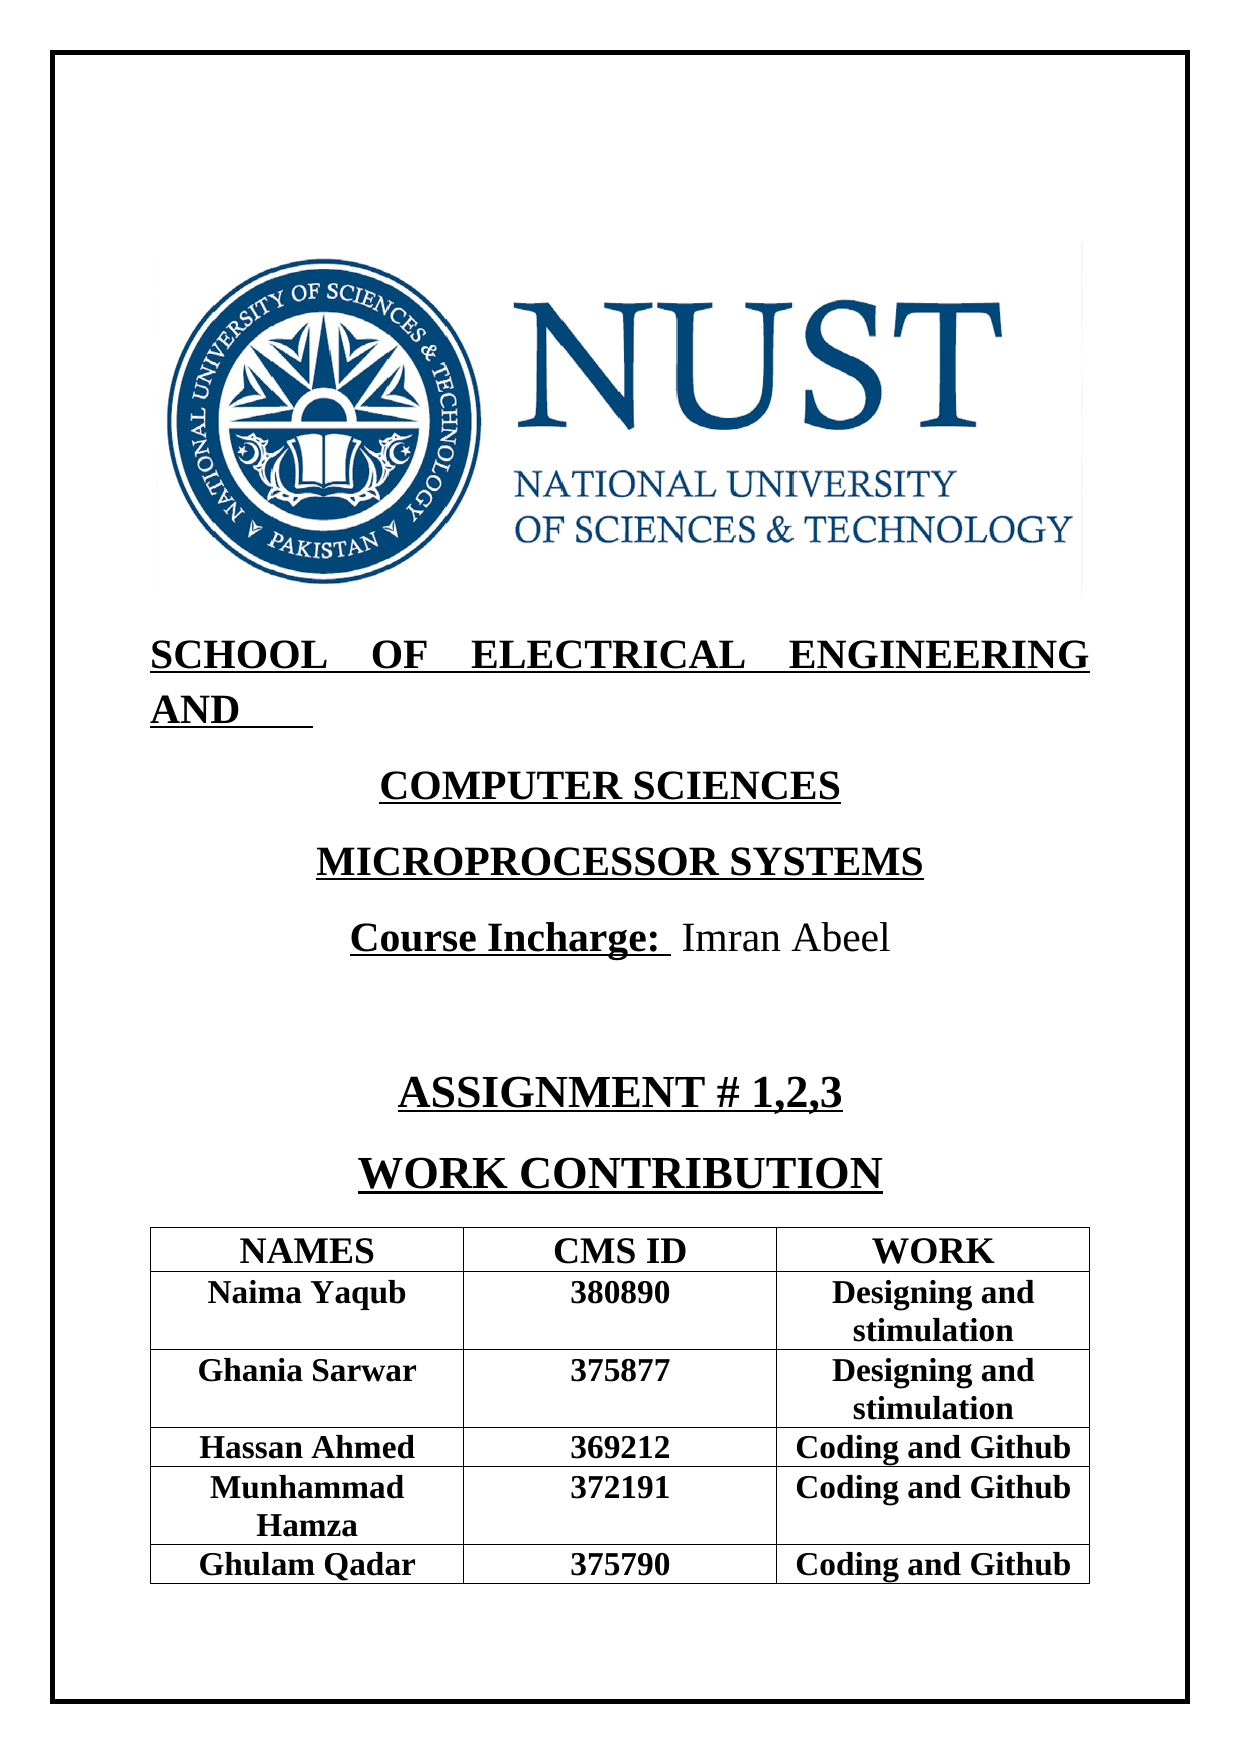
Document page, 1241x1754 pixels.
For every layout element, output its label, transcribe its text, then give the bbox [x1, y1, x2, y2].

table_cell Designing and stimulation [777, 1350, 1089, 1427]
table_cell 369212 [464, 1428, 776, 1466]
picture [157, 241, 1083, 605]
text WORK CONTRIBUTION [150, 1146, 1090, 1198]
text MICROPROCESSOR SYSTEMS [150, 836, 1090, 884]
table_cell Coding and Github [777, 1545, 1089, 1583]
table_cell Ghania Sarwar [151, 1350, 463, 1427]
text Course Incharge: Imran Abeel [150, 912, 1090, 960]
text SCHOOL OF ELECTRICAL ENGINEERING AND [150, 629, 1090, 671]
text ASSIGNMENT # 1,2,3 [150, 1064, 1090, 1117]
table_cell 375877 [464, 1350, 776, 1427]
table_cell Munhammad Hamza [151, 1467, 463, 1544]
table_cell 380890 [464, 1272, 776, 1349]
text COMPUTER SCIENCES [150, 761, 1090, 808]
table_cell Ghulam Qadar [151, 1545, 463, 1583]
table_cell 372191 [464, 1467, 776, 1544]
table_cell Designing and stimulation [777, 1272, 1089, 1349]
table_header CMS ID [464, 1228, 776, 1271]
text SCHOOL OF ELECTRICAL ENGINEERING AND [150, 673, 1090, 732]
table_cell Coding and Github [777, 1467, 1089, 1544]
table_cell Hassan Ahmed [151, 1428, 463, 1466]
table_cell Coding and Github [777, 1428, 1089, 1466]
table_cell 375790 [464, 1545, 776, 1583]
table_header WORK [777, 1228, 1089, 1271]
table_header NAMES [151, 1228, 463, 1271]
table_cell Naima Yaqub [151, 1272, 463, 1349]
